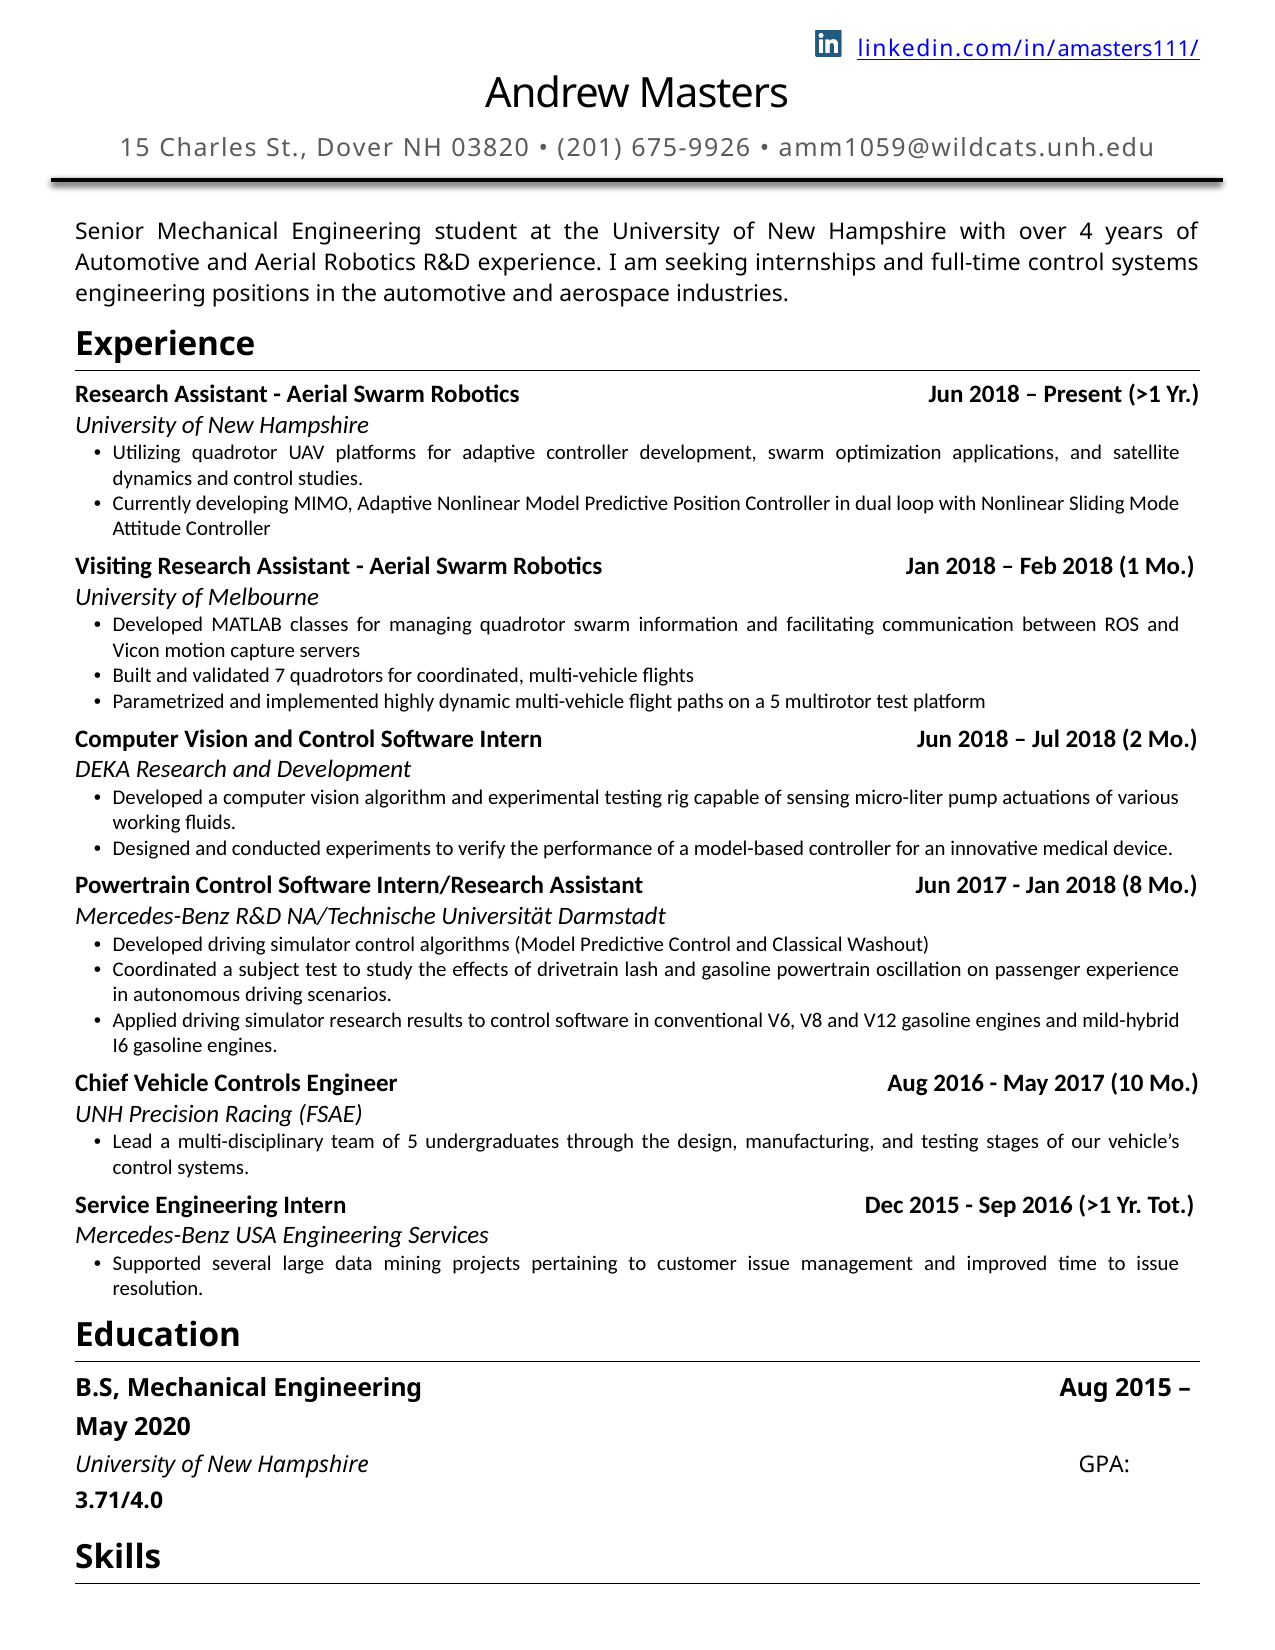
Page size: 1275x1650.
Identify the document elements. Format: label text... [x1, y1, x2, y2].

list Lead a multi-disciplinary team of 5 undergraduates through the design, manufacturing, and testing stages of our vehicle’s control systems. [94, 1128, 1181, 1179]
text Senior Mechanical Engineering student at the University of New Hampshire with over 4 years of Automotive and Aerial Robotics R&D experience. I am seeking internships and full-time control systems engineering positions in the automotive and aerospace industries. [75, 188, 1200, 308]
text Mercedes-Benz R&D NA/Technische Universität Darmstadt [75, 900, 1200, 931]
text UNH Precision Racing (FSAE) [75, 1098, 1200, 1128]
text University of New Hampshire [75, 409, 1200, 439]
text Education [75, 1311, 1200, 1356]
title Andrew Masters [75, 63, 1200, 120]
text Computer Vision and Control Software Intern Jun 2018 – Jul 2018 (2 Mo.) [75, 723, 1200, 753]
text University of Melbourne [75, 581, 1200, 612]
list Developed driving simulator control algorithms (Model Predictive Control and Classical Washout) [94, 931, 1181, 956]
list Designed and conducted experiments to verify the performance of a model-based controller for an innovative medical device. [94, 835, 1181, 860]
text DEKA Research and Development [75, 753, 1200, 784]
list Applied driving simulator research results to control software in conventional V6, V8 and V12 gasoline engines and mild-hybrid I6 gasoline engines. [94, 1007, 1181, 1058]
subtitle 15 Charles St., Dover NH 03820 • (201) 675-9926 • amm1059@wildcats.unh.edu [75, 130, 1200, 164]
list Built and validated 7 quadrotors for coordinated, multi-vehicle flights [94, 662, 1181, 688]
list Developed MATLAB classes for managing quadrotor swarm information and facilitating communication between ROS and Vicon motion capture servers [94, 612, 1181, 662]
text Mercedes-Benz USA Engineering Services [75, 1219, 1200, 1250]
picture [815, 30, 842, 57]
list Coordinated a subject test to study the effects of drivetrain lash and gasoline powertrain oscillation on passenger experience in autonomous driving scenarios. [94, 956, 1181, 1007]
list Developed a computer vision algorithm and experimental testing rig capable of sensing micro-liter pump actuations of various working fluids. [94, 784, 1181, 835]
list Utilizing quadrotor UAV platforms for adaptive controller development, swarm optimization applications, and satellite dynamics and control studies. [94, 439, 1181, 490]
text Research Assistant - Aerial Swarm Robotics Jun 2018 – Present (>1 Yr.) [75, 378, 1200, 409]
list Parametrized and implemented highly dynamic multi-vehicle flight paths on a 5 multirotor test platform [94, 688, 1181, 713]
list Currently developing MIMO, Adaptive Nonlinear Model Predictive Position Controller in dual loop with Nonlinear Sliding Mode Attitude Controller [94, 490, 1181, 541]
text Skills [75, 1532, 1200, 1578]
text Visiting Research Assistant - Aerial Swarm Robotics Jan 2018 – Feb 2018 (1 Mo.) [75, 551, 1200, 581]
text Service Engineering Intern Dec 2015 - Sep 2016 (>1 Yr. Tot.) [75, 1189, 1200, 1219]
text University of New Hampshire GPA: 3.71/4.0 [75, 1448, 1200, 1515]
text Chief Vehicle Controls Engineer Aug 2016 - May 2017 (10 Mo.) [75, 1067, 1200, 1098]
text Experience [75, 320, 1200, 365]
text Powertrain Control Software Intern/Research Assistant Jun 2017 - Jan 2018 (8 Mo.) [75, 870, 1200, 900]
list Supported several large data mining projects pertaining to customer issue management and improved time to issue resolution. [94, 1250, 1181, 1301]
text B.S, Mechanical Engineering Aug 2015 – May 2020 [75, 1369, 1200, 1442]
